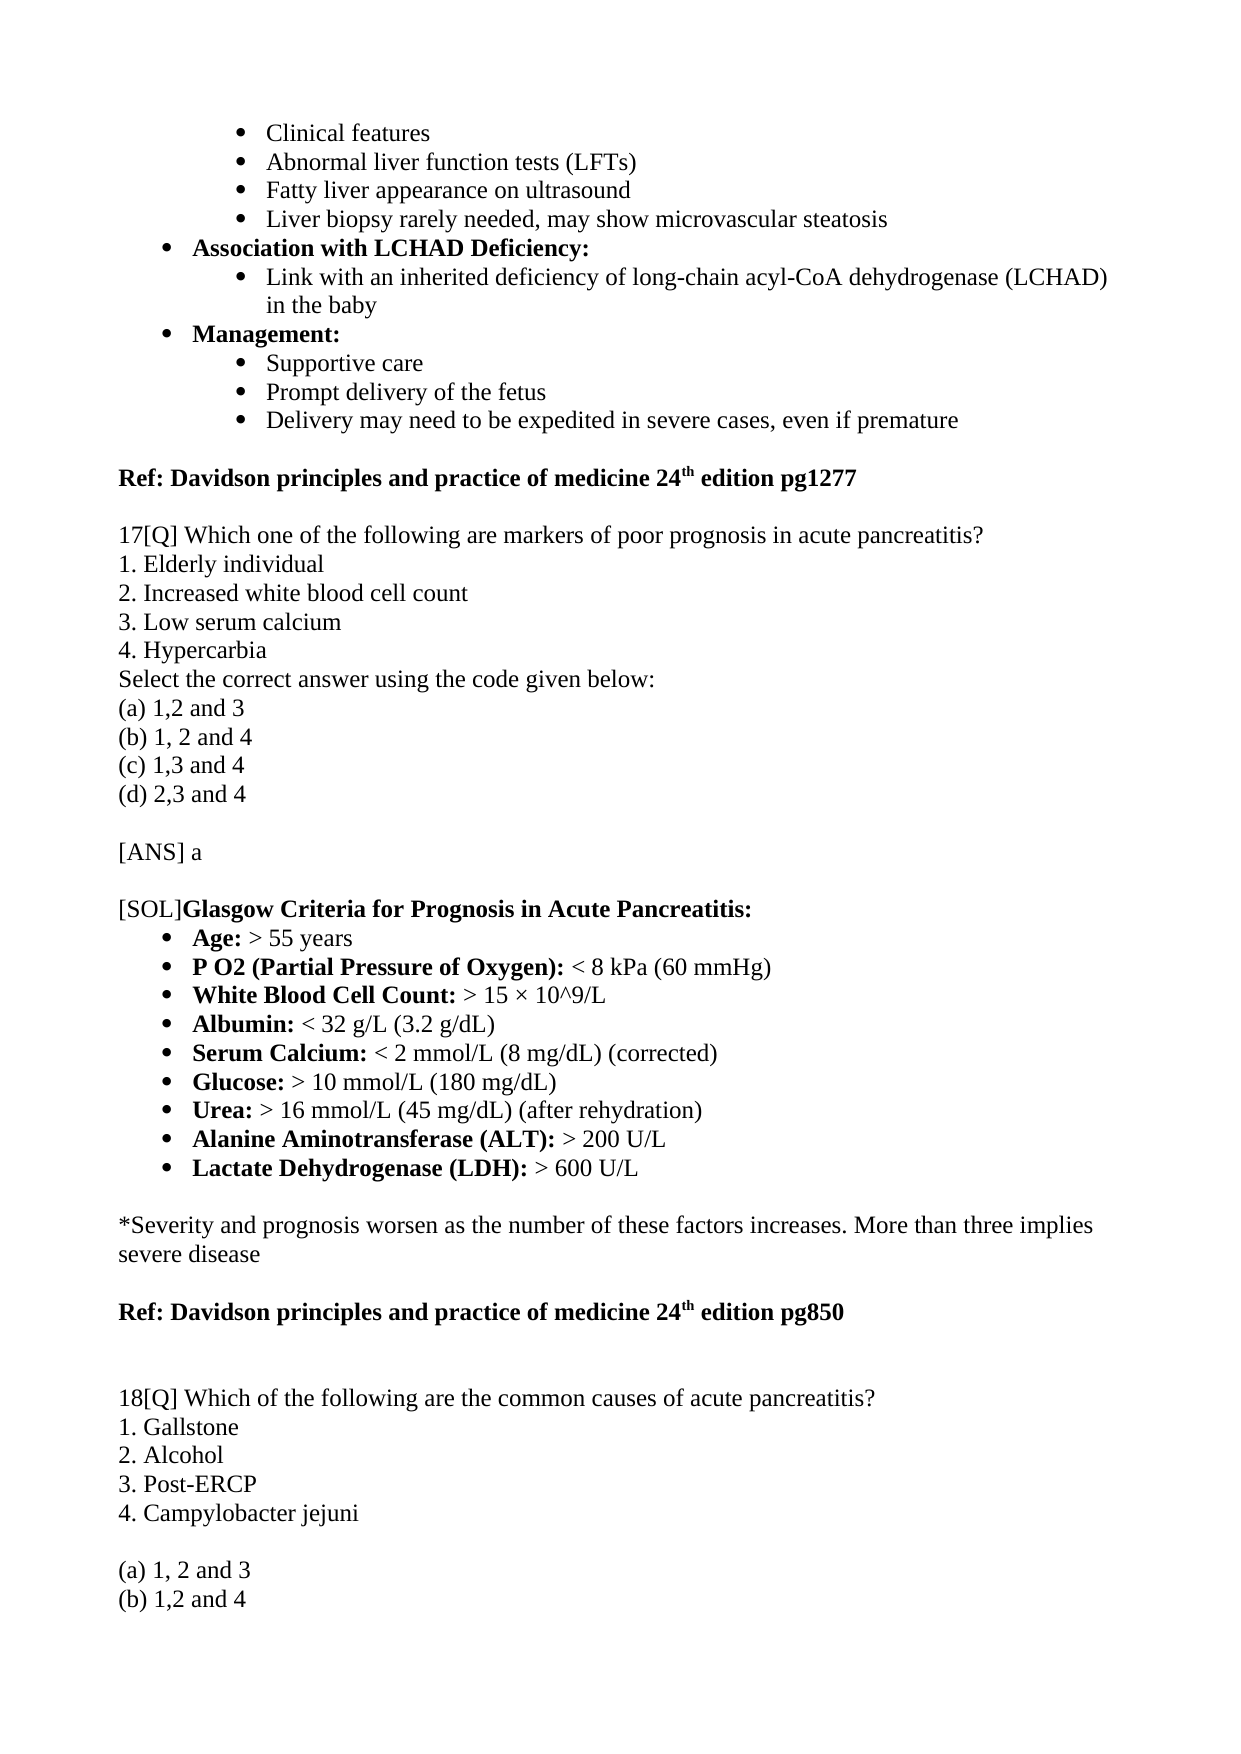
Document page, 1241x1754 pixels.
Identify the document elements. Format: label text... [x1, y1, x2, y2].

text Ref: Davidson principles and practice of medicine 24th edition pg850 [118, 1297, 1122, 1326]
text Ref: Davidson principles and practice of medicine 24th edition pg1277 [118, 463, 1122, 492]
text 17[Q] Which one of the following are markers of poor prognosis in acute pancreatitis? [118, 521, 1122, 549]
text [SOL]Glasgow Criteria for Prognosis in Acute Pancreatitis: [118, 894, 1122, 923]
list Glucose: > 10 mmol/L (180 mg/dL) [162, 1067, 1122, 1096]
text (c) 1,3 and 4 [118, 751, 1122, 779]
text (d) 2,3 and 4 [118, 779, 1122, 808]
list Lactate Dehydrogenase (LDH): > 600 U/L [162, 1153, 1122, 1182]
list Management: [162, 319, 1122, 348]
text *Severity and prognosis worsen as the number of these factors increases. More than three implies severe disease [118, 1211, 1122, 1268]
text (b) 1, 2 and 4 [118, 722, 1122, 751]
list Link with an inherited deficiency of long-chain acyl-CoA dehydrogenase (LCHAD) in the baby [236, 262, 1122, 319]
text (b) 1,2 and 4 [118, 1584, 1122, 1613]
list Delivery may need to be expedited in severe cases, even if premature [236, 406, 1122, 434]
list P O2 (Partial Pressure of Oxygen): < 8 kPa (60 mmHg) [162, 952, 1122, 981]
text [ANS] a [118, 837, 1122, 866]
list Clinical features [236, 118, 1122, 147]
text 4. Hypercarbia [118, 636, 1122, 664]
text 3. Low serum calcium [118, 607, 1122, 636]
list Serum Calcium: < 2 mmol/L (8 mg/dL) (corrected) [162, 1038, 1122, 1067]
list Alanine Aminotransferase (ALT): > 200 U/L [162, 1124, 1122, 1153]
list Urea: > 16 mmol/L (45 mg/dL) (after rehydration) [162, 1096, 1122, 1124]
list Supportive care [236, 348, 1122, 377]
text 2. Alcohol [118, 1441, 1122, 1469]
text Select the correct answer using the code given below: [118, 664, 1122, 693]
list White Blood Cell Count: > 15 × 10^9/L [162, 981, 1122, 1009]
list Albumin: < 32 g/L (3.2 g/dL) [162, 1009, 1122, 1038]
list Age: > 55 years [162, 923, 1122, 952]
text (a) 1,2 and 3 [118, 693, 1122, 722]
text (a) 1, 2 and 3 [118, 1556, 1122, 1584]
text 2. Increased white blood cell count [118, 578, 1122, 607]
text 3. Post-ERCP [118, 1469, 1122, 1498]
list Association with LCHAD Deficiency: [162, 233, 1122, 262]
text 1. Gallstone [118, 1412, 1122, 1441]
text 4. Campylobacter jejuni [118, 1498, 1122, 1527]
list Liver biopsy rarely needed, may show microvascular steatosis [236, 204, 1122, 233]
list Fatty liver appearance on ultrasound [236, 176, 1122, 204]
text 18[Q] Which of the following are the common causes of acute pancreatitis? [118, 1383, 1122, 1412]
list Abnormal liver function tests (LFTs) [236, 147, 1122, 176]
list Prompt delivery of the fetus [236, 377, 1122, 406]
text 1. Elderly individual [118, 549, 1122, 578]
